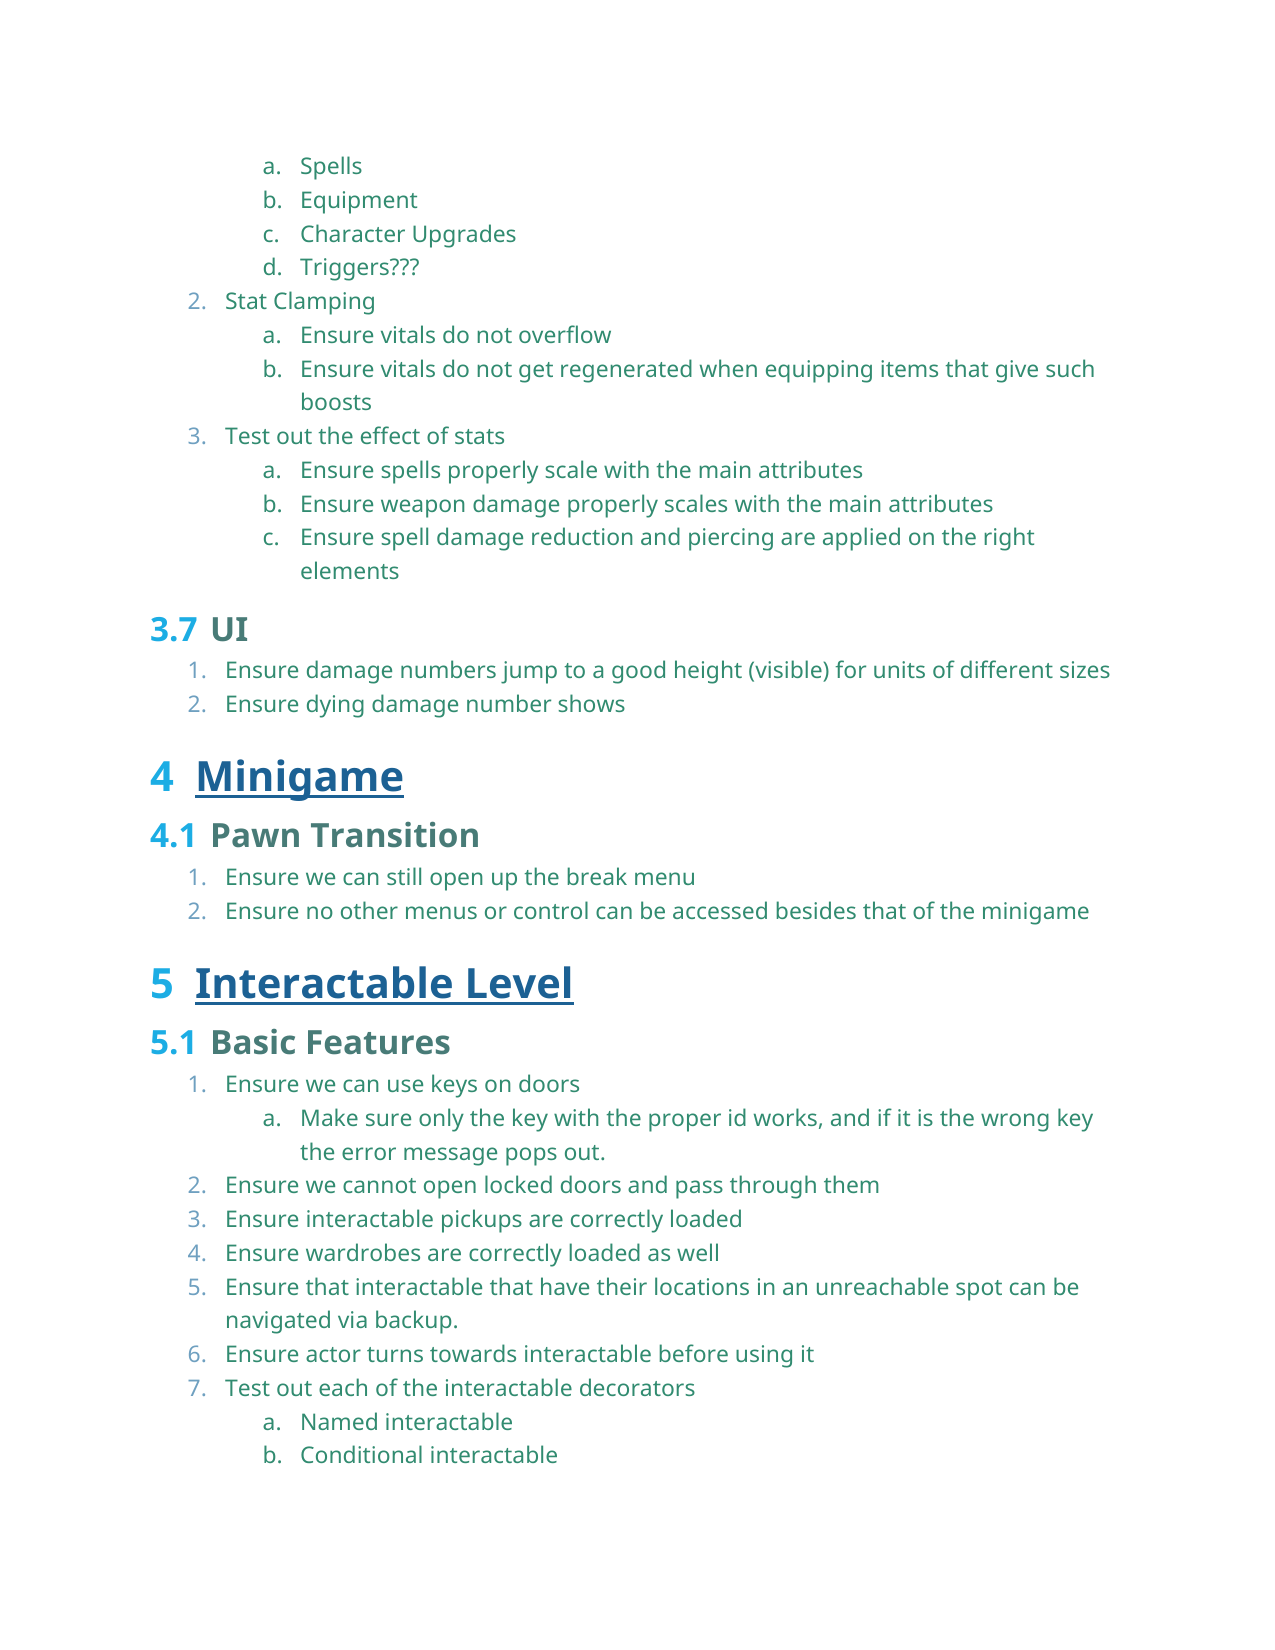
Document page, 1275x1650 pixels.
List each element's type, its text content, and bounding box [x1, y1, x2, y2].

list Ensure vitals do not overflow [262, 319, 1125, 350]
list Test out the effect of stats [187, 420, 1125, 451]
subtitle Pawn Transition [150, 812, 1125, 858]
list Conditional interactable [262, 1439, 1125, 1471]
list Ensure dying damage number shows [187, 688, 1125, 719]
list Ensure spell damage reduction and piercing are applied on the right elements [262, 521, 1125, 586]
list Ensure actor turns towards interactable before using it [187, 1338, 1125, 1369]
list Ensure interactable pickups are correctly loaded [187, 1203, 1125, 1234]
list Triggers??? [262, 251, 1125, 282]
list Ensure vitals do not get regenerated when equipping items that give such boosts [262, 352, 1125, 417]
list Ensure wardrobes are correctly loaded as well [187, 1237, 1125, 1268]
list Ensure weapon damage properly scales with the main attributes [262, 487, 1125, 519]
list Ensure spells properly scale with the main attributes [262, 454, 1125, 485]
subtitle Minigame [150, 747, 1125, 804]
list Ensure damage numbers jump to a good height (visible) for units of different sizes [187, 654, 1125, 686]
list Character Upgrades [262, 217, 1125, 249]
list Ensure that interactable that have their locations in an unreachable spot can be navigated via backup. [187, 1271, 1125, 1336]
subtitle UI [150, 605, 1125, 651]
list Ensure we cannot open locked doors and pass through them [187, 1169, 1125, 1201]
list Ensure we can use keys on doors [187, 1068, 1125, 1099]
list Test out each of the interactable decorators [187, 1372, 1125, 1403]
list Ensure we can still open up the break menu [187, 861, 1125, 892]
list Spells [262, 150, 1125, 181]
list Ensure no other menus or control can be accessed besides that of the minigame [187, 895, 1125, 926]
list Make sure only the key with the proper id works, and if it is the wrong key the error message pops out. [262, 1102, 1125, 1167]
list Equipment [262, 184, 1125, 215]
list Named interactable [262, 1406, 1125, 1437]
subtitle Basic Features [150, 1019, 1125, 1064]
list Stat Clamping [187, 285, 1125, 316]
subtitle Interactable Level [150, 954, 1125, 1011]
